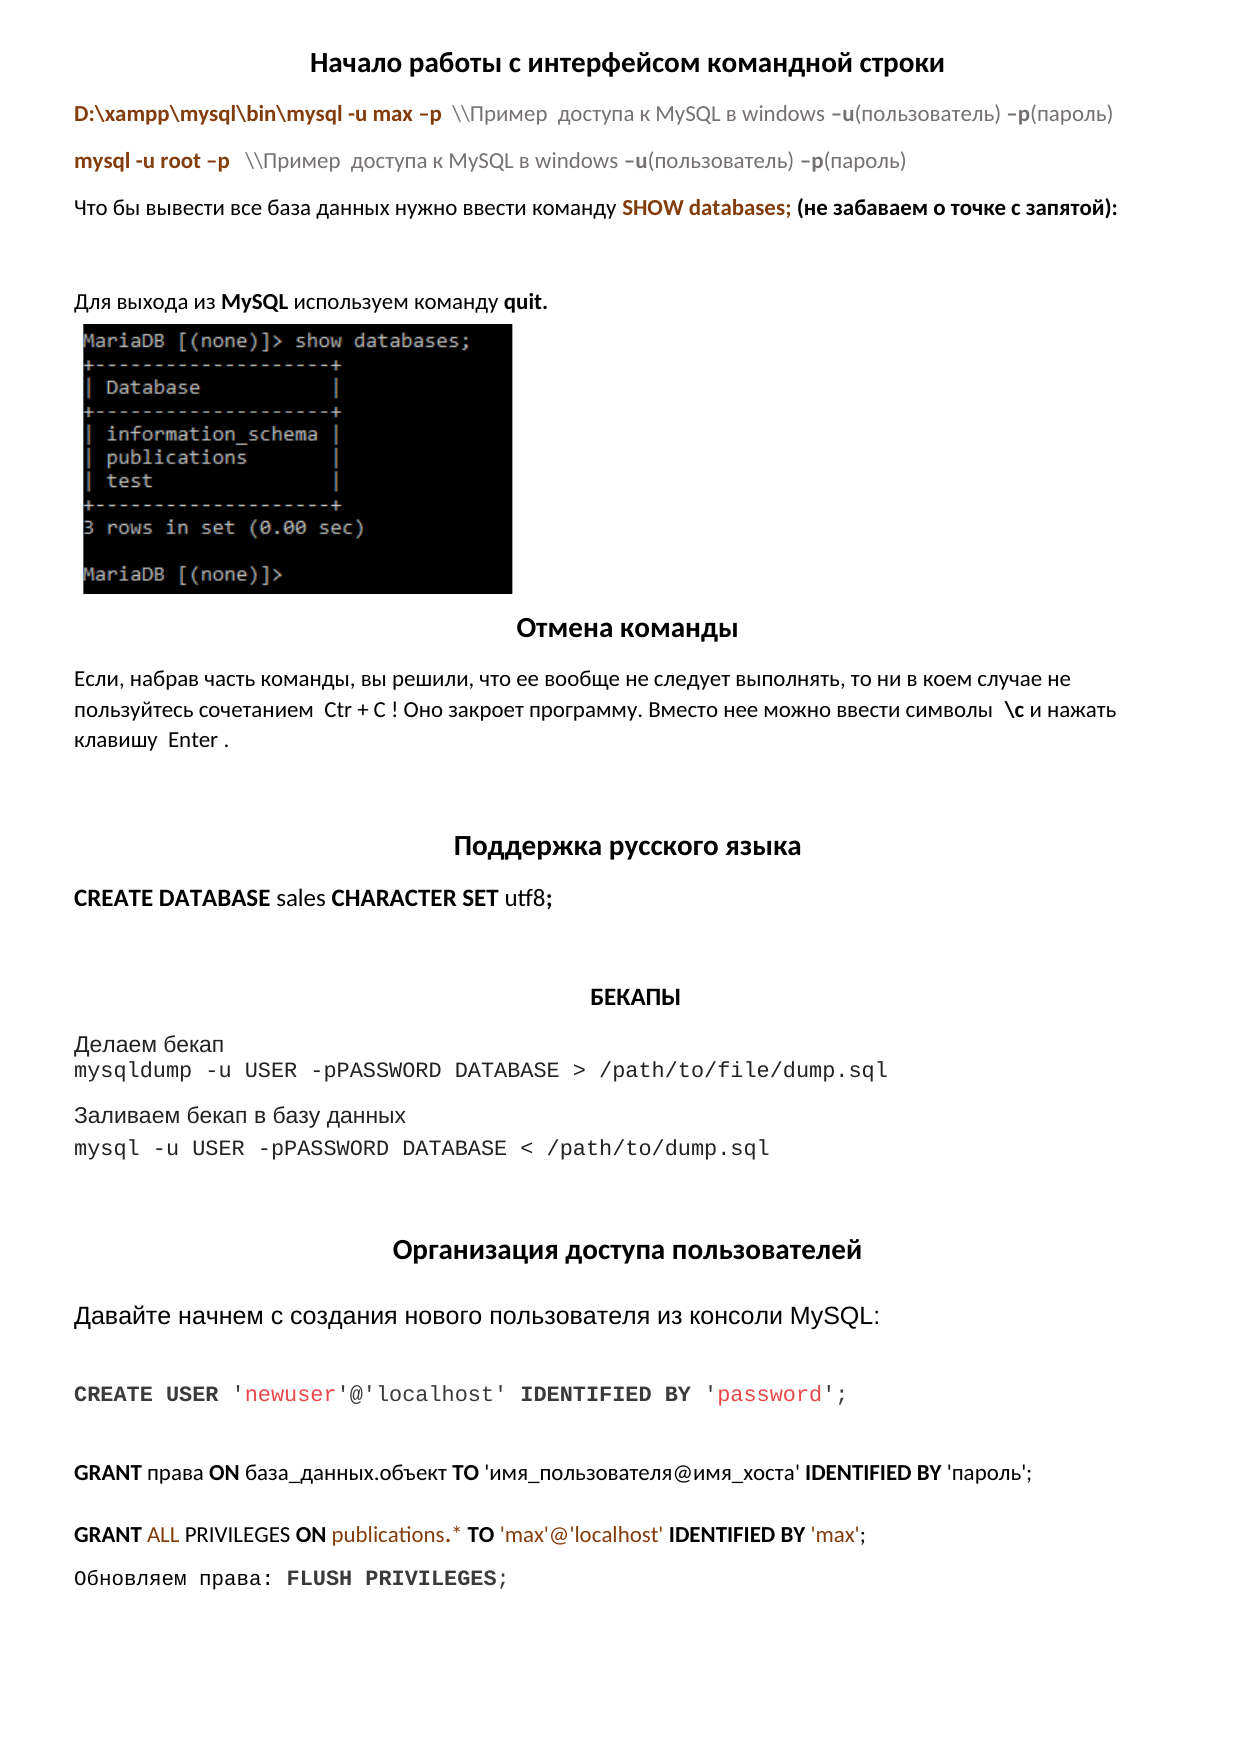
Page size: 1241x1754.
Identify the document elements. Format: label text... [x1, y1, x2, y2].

text БЕКАПЫ [74, 981, 1181, 1012]
text Начало работы с интерфейсом командной строки [74, 44, 1181, 80]
text Заливаем бекап в базу данных mysql -u USER -pPASSWORD DATABASE < /path/to/dump.sql [74, 1102, 1181, 1162]
text Отмена команды [74, 609, 1181, 645]
text Организация доступа пользователей [74, 1231, 1181, 1266]
text Поддержка русского языка [74, 827, 1181, 862]
text GRANT ALL PRIVILEGES ON publications.* TO 'max'@'localhost' IDENTIFIED BY 'max'; [74, 1520, 1181, 1548]
text CREATE USER 'newuser'@'localhost' IDENTIFIED BY 'password'; [74, 1364, 1181, 1408]
text D:\xampp\mysql\bin\mysql -u max –p \\Пример доступа к MySQL в windows –u(пользователь) –p(пароль) [74, 99, 1181, 127]
text Для выхода из MySQL используем команду quit. [74, 287, 1181, 315]
text CREATE DATABASE sales CHARACTER SET utf8; [74, 882, 1181, 912]
text Делаем бекап mysqldump -u USER -pPASSWORD DATABASE > /path/to/file/dump.sql [74, 1031, 1181, 1084]
text Если, набрав часть команды, вы решили, что ее вообще не следует выполнять, то ни в коем случае не пользуйтесь сочетанием Ctr + C ! Оно закроет программу. Вместо нее можно ввести символы \c и нажать клавишу Enter . [74, 664, 1181, 753]
picture [83, 324, 513, 594]
text mysql -u root –p \\Пример доступа к MySQL в windows –u(пользователь) –p(пароль) [74, 146, 1181, 174]
text Обновляем права: FLUSH PRIVILEGES; [74, 1567, 1181, 1592]
text GRANT права ON база_данных.объект TO 'имя_пользователя@имя_хоста' IDENTIFIED BY 'пароль'; [74, 1442, 1181, 1486]
text Давайте начнем с создания нового пользователя из консоли MySQL: [74, 1286, 1181, 1329]
text Что бы вывести все база данных нужно ввести команду SHOW databases; (не забаваем о точке с запятой): [74, 193, 1181, 221]
